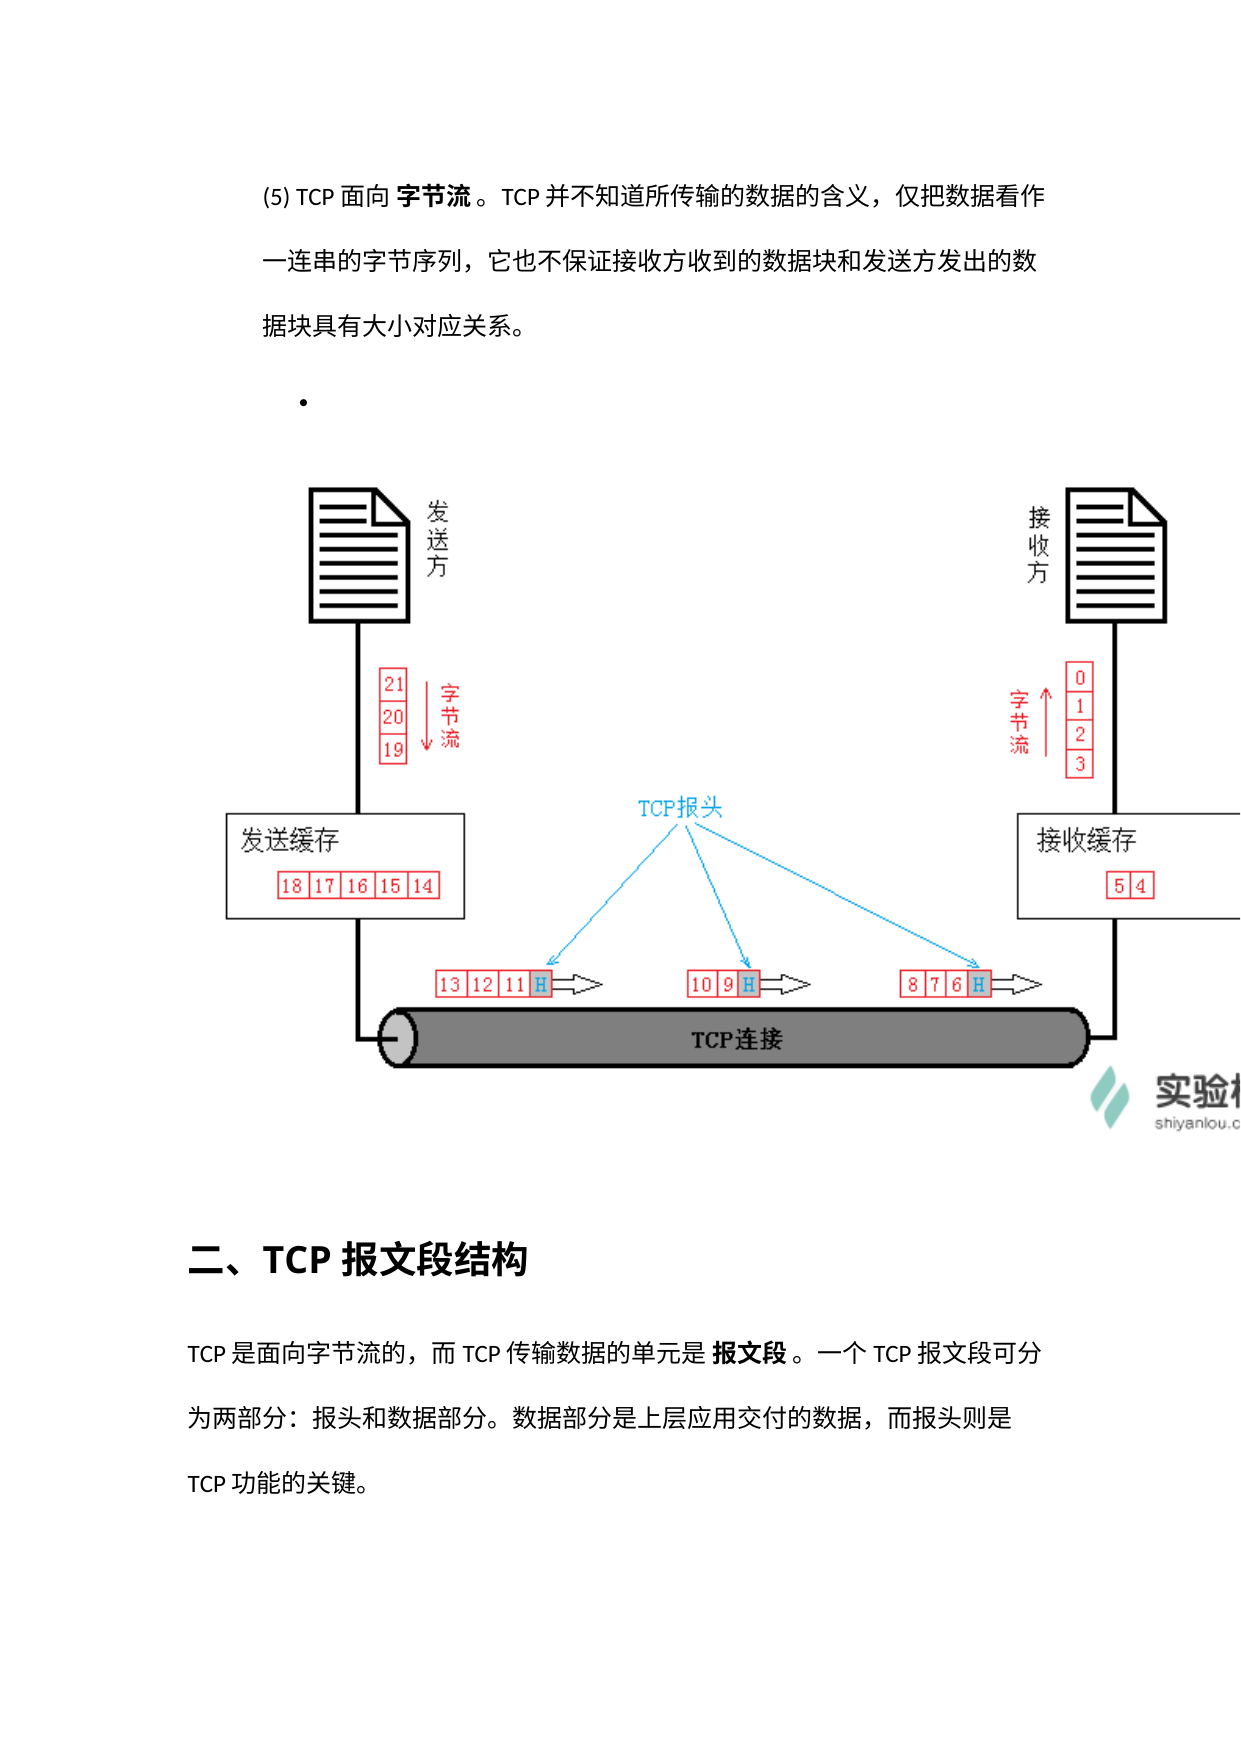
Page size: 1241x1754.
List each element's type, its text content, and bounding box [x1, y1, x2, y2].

picture [187, 447, 1241, 1164]
text (5) TCP 面向 字节流 。TCP 并不知道所传输的数据的含义，仅把数据看作一连串的字节序列，它也不保证接收方收到的数据块和发送方发出的数据块具有大小对应关系。 [262, 162, 1053, 357]
subtitle 二、TCP 报文段结构 [187, 1224, 1053, 1289]
text TCP 是面向字节流的，而 TCP 传输数据的单元是 报文段 。一个 TCP 报文段可分为两部分：报头和数据部分。数据部分是上层应用交付的数据，而报头则是 TCP 功能的关键。 [187, 1319, 1053, 1514]
